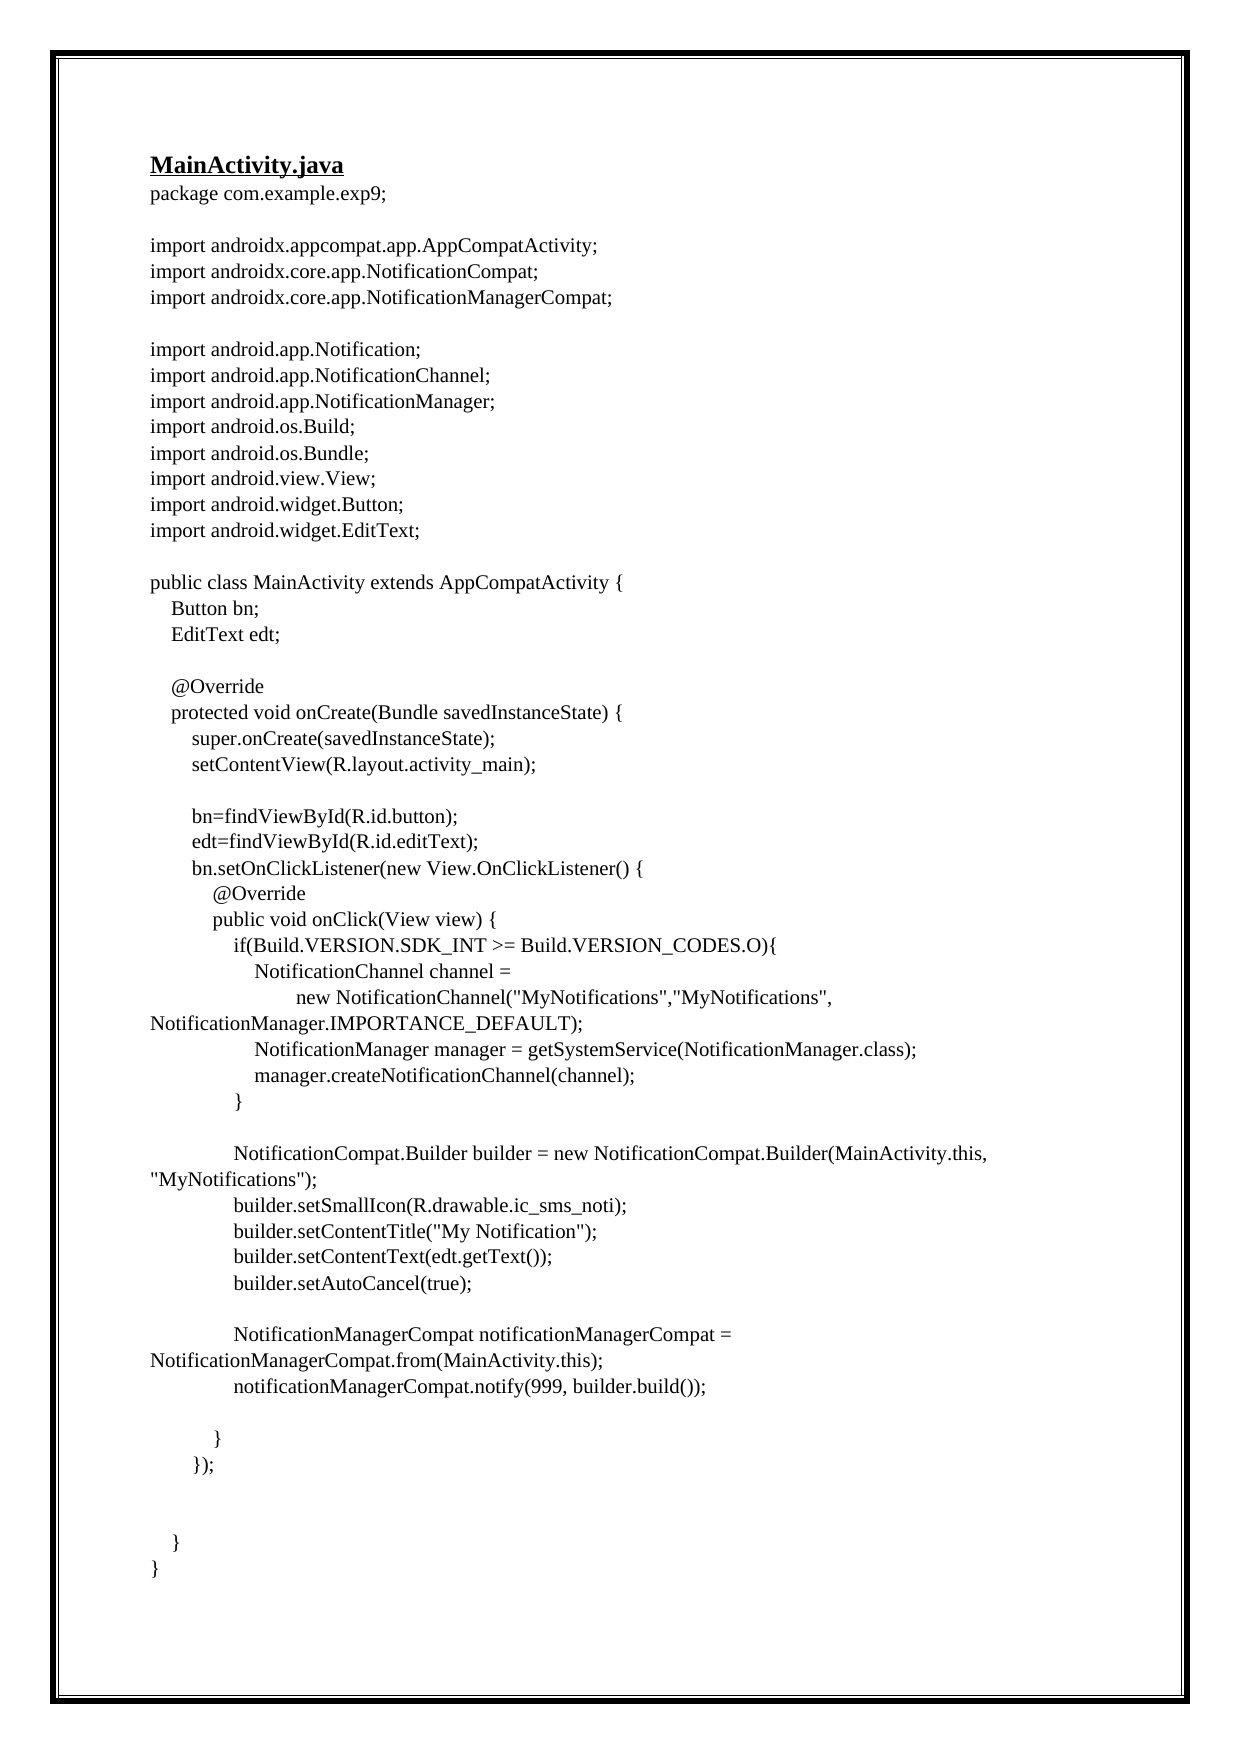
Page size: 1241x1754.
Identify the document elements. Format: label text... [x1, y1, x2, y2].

text bn=findViewById(R.id.button); [150, 803, 1090, 828]
text import android.widget.Button; [150, 492, 1090, 516]
text import androidx.core.app.NotificationManagerCompat; [150, 285, 1090, 309]
text EditText edt; [150, 622, 1090, 646]
text } [150, 1089, 1090, 1113]
text if(Build.VERSION.SDK_INT >= Build.VERSION_CODES.O){ [150, 933, 1090, 957]
text @Override [150, 881, 1090, 905]
text NotificationChannel channel = [150, 959, 1090, 983]
text package com.example.exp9; [150, 181, 1090, 205]
text new NotificationChannel("MyNotifications","MyNotifications", NotificationManager.IMPORTANCE_DEFAULT); [150, 985, 1090, 1035]
text NotificationCompat.Builder builder = new NotificationCompat.Builder(MainActivity.this, "MyNotifications"); [150, 1141, 1090, 1191]
text import android.view.View; [150, 466, 1090, 490]
text import android.app.NotificationChannel; [150, 363, 1090, 387]
text } [150, 1556, 1090, 1580]
text import android.app.NotificationManager; [150, 388, 1090, 413]
text import androidx.core.app.NotificationCompat; [150, 259, 1090, 283]
text protected void onCreate(Bundle savedInstanceState) { [150, 700, 1090, 724]
text builder.setContentTitle("My Notification"); [150, 1218, 1090, 1243]
text import android.widget.EditText; [150, 518, 1090, 542]
text NotificationManagerCompat notificationManagerCompat = NotificationManagerCompat.from(MainActivity.this); [150, 1322, 1090, 1372]
text NotificationManager manager = getSystemService(NotificationManager.class); [150, 1037, 1090, 1061]
text builder.setContentText(edt.getText()); [150, 1244, 1090, 1268]
text @Override [150, 674, 1090, 698]
text public class MainActivity extends AppCompatActivity { [150, 570, 1090, 594]
text super.onCreate(savedInstanceState); [150, 726, 1090, 750]
text builder.setSmallIcon(R.drawable.ic_sms_noti); [150, 1193, 1090, 1217]
text setContentView(R.layout.activity_main); [150, 752, 1090, 776]
text Button bn; [150, 596, 1090, 620]
text notificationManagerCompat.notify(999, builder.build()); [150, 1374, 1090, 1398]
text import android.app.Notification; [150, 337, 1090, 361]
text builder.setAutoCancel(true); [150, 1270, 1090, 1294]
text import android.os.Build; [150, 414, 1090, 438]
text }); [150, 1452, 1090, 1476]
text import androidx.appcompat.app.AppCompatActivity; [150, 233, 1090, 257]
text } [150, 1426, 1090, 1450]
text MainActivity.java [150, 150, 1090, 179]
text public void onClick(View view) { [150, 907, 1090, 931]
text import android.os.Bundle; [150, 440, 1090, 464]
text manager.createNotificationChannel(channel); [150, 1063, 1090, 1087]
text bn.setOnClickListener(new View.OnClickListener() { [150, 855, 1090, 879]
text } [150, 1530, 1090, 1554]
text edt=findViewById(R.id.editText); [150, 829, 1090, 853]
